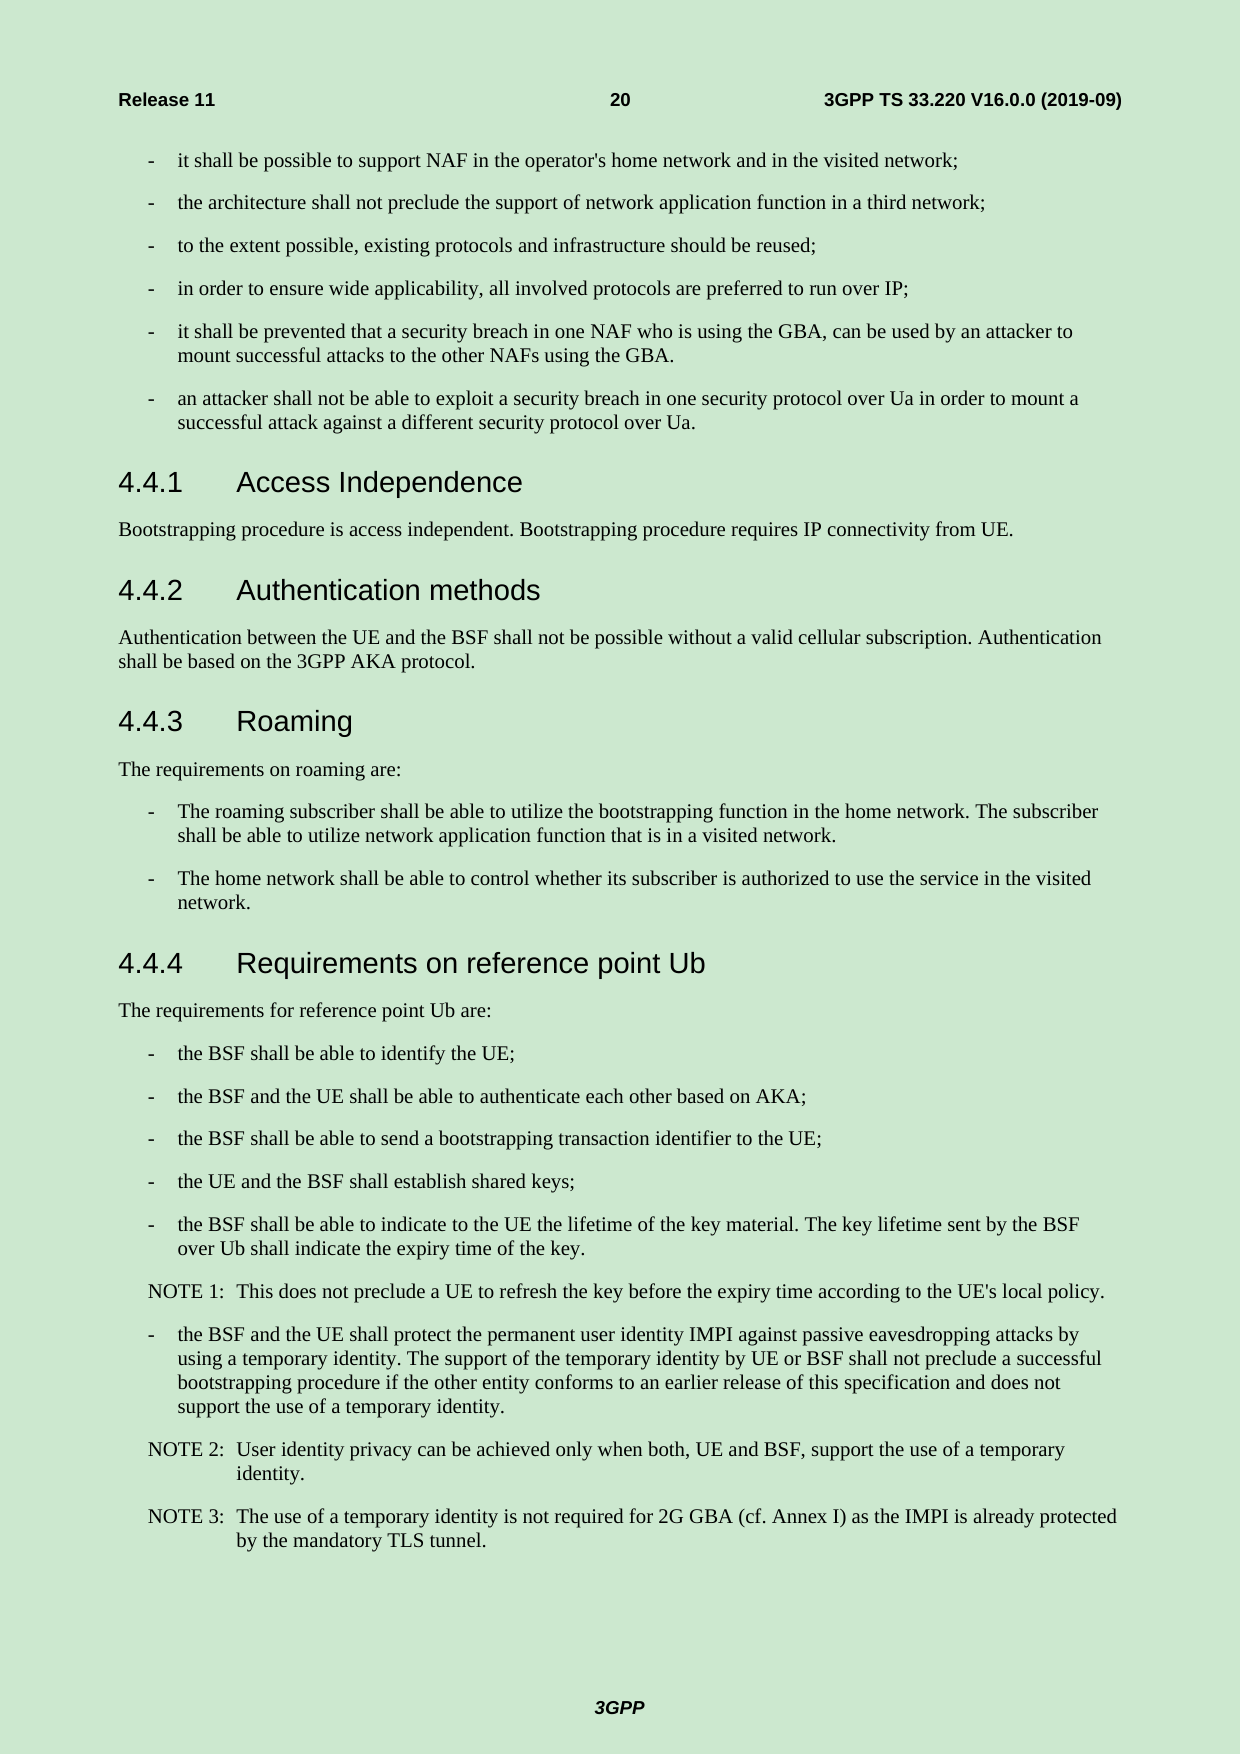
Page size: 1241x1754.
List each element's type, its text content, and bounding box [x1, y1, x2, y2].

text - The home network shall be able to control whether its subscriber is authorized to use the service in the visited network. [148, 866, 1122, 914]
subtitle 4.4.1 Access [118, 465, 1122, 498]
text - the architecture shall not preclude the support of network application function in a third network; [148, 190, 1122, 214]
text NOTE 3: The use of a temporary identity is not required for 2G GBA (cf. Annex I) as the IMPI is already protected by the mandatory TLS tunnel. [148, 1503, 1122, 1552]
text Bootstrapping procedure is access independent. Bootstrapping procedure requires IP connectivity from UE. [118, 517, 1122, 541]
text - the BSF shall be able to indicate to the UE the lifetime of the key material. The key lifetime sent by the BSF over Ub shall indicate the expiry time of the key. [148, 1212, 1122, 1260]
text - the BSF and the UE shall be able to authenticate each other based on AKA; [148, 1083, 1122, 1108]
text - The roaming subscriber shall be able to utilize the bootstrapping function in the home network. The subscriber shall be able to utilize network application function that is in a visited network. [148, 799, 1122, 847]
text Authentication between the UE and the BSF shall not be possible without a valid cellular subscription. Authentication shall be based on the 3GPP AKA protocol. [118, 625, 1122, 673]
text The requirements on roaming are: [118, 757, 1122, 781]
text - the BSF and the UE shall protect the permanent user identity IMPI against passive eavesdropping attacks by using a temporary identity. The support of the temporary identity by UE or BSF shall not preclude a successful bootstrapping procedure if the other entity conforms to an earlier release of this specification and does not support the use of a temporary identity. [148, 1322, 1122, 1418]
text - to the extent possible, existing protocols and infrastructure should be reused; [148, 233, 1122, 257]
text - an attacker shall not be able to exploit a security breach in one security protocol over Ua in order to mount a successful attack against a different security protocol over Ua. [148, 386, 1122, 434]
subtitle 4.4.2 Authentication methods [118, 573, 1122, 606]
text NOTE 2: User identity privacy can be achieved only when both, UE and BSF, support the use of a temporary identity. [148, 1437, 1122, 1485]
text The requirements for reference point Ub are: [118, 998, 1122, 1022]
subtitle 4.4.3 Roaming [118, 704, 1122, 738]
text NOTE 1: This does not preclude a UE to refresh the key before the expiry time according to the UE's local policy. [148, 1279, 1122, 1303]
text - the BSF shall be able to identify the UE; [148, 1041, 1122, 1065]
text - the UE and the BSF shall establish shared keys; [148, 1169, 1122, 1193]
text - in order to ensure wide applicability, all involved protocols are preferred to run over IP; [148, 276, 1122, 300]
text - it shall be prevented that a security breach in one NAF who is using the GBA, can be used by an attacker to mount successful attacks to the other NAFs using the GBA. [148, 319, 1122, 367]
text - the BSF shall be able to send a bootstrapping transaction identifier to the UE; [148, 1126, 1122, 1150]
text - it shall be possible to support NAF in the operator's home network and in the visited network; [148, 147, 1122, 172]
subtitle 4.4.4 Requirements on reference point Ub [118, 946, 1122, 979]
